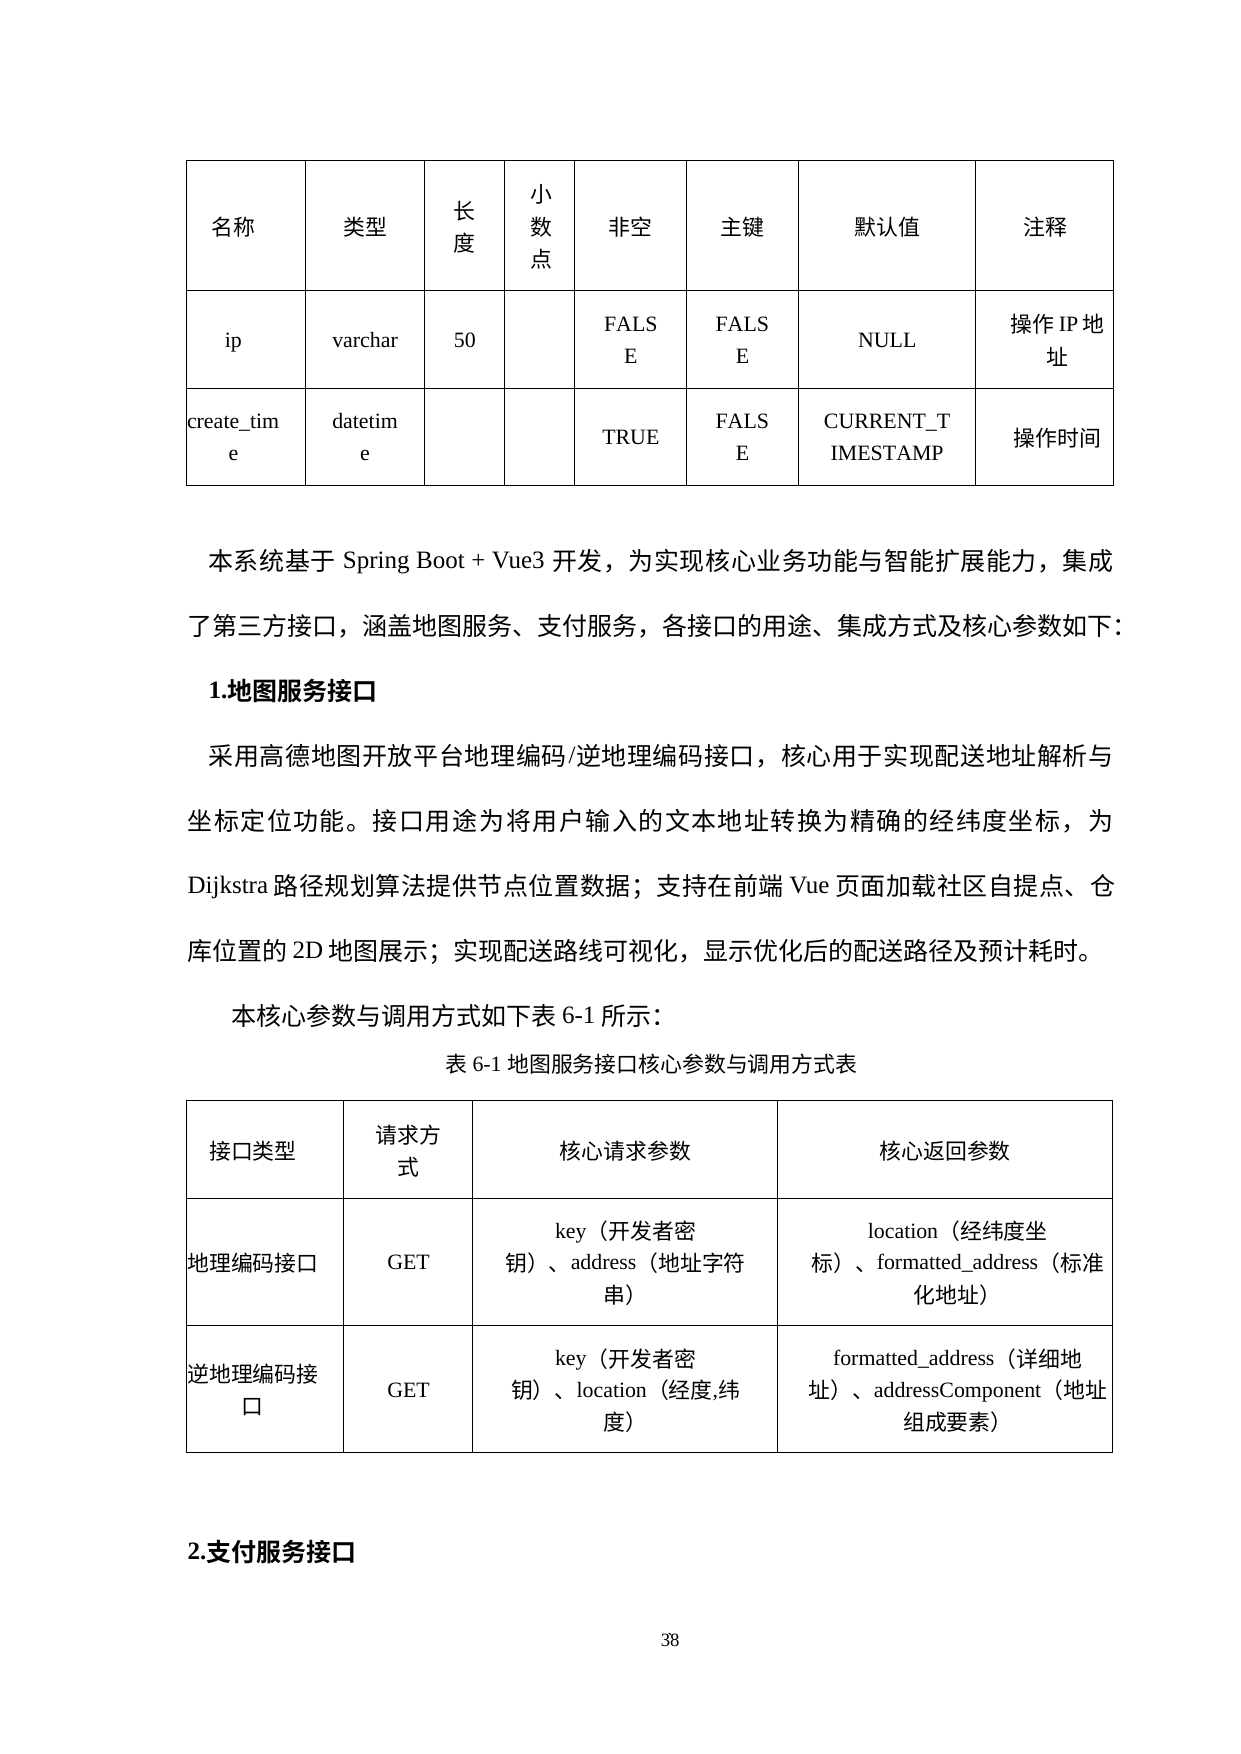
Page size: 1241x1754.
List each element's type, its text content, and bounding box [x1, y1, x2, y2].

table_header 主键 [687, 161, 798, 290]
table_cell GET [344, 1326, 472, 1452]
table_cell key（开发者密钥）、address（地址字符串） [473, 1199, 777, 1325]
text 2.支付服务接口 [187, 1518, 1115, 1583]
table_cell FALSE [687, 291, 798, 387]
table_cell 50 [425, 291, 504, 387]
table_cell create_time [187, 389, 305, 485]
table_cell NULL [799, 291, 975, 387]
text 表 6-1 地图服务接口核心参数与调用方式表 [187, 1047, 1115, 1079]
table_header 类型 [306, 161, 424, 290]
table_header 默认值 [799, 161, 975, 290]
table_header 注释 [976, 161, 1113, 290]
table_cell 操作时间 [976, 389, 1113, 485]
text 本核心参数与调用方式如下表 6-1 所示： [187, 982, 1115, 1047]
table_cell FALSE [575, 291, 686, 387]
table_cell [425, 389, 504, 485]
table_cell formatted_address（详细地址）、addressComponent（地址组成要素） [778, 1326, 1112, 1452]
table_header 核心返回参数 [778, 1101, 1112, 1198]
table_cell 逆地理编码接口 [187, 1326, 343, 1452]
table_cell [505, 389, 574, 485]
table_header 请求方式 [344, 1101, 472, 1198]
text 1.地图服务接口 [187, 657, 1115, 722]
table_cell varchar [306, 291, 424, 387]
table_header 长度 [425, 161, 504, 290]
table_cell GET [344, 1199, 472, 1325]
table_header 核心请求参数 [473, 1101, 777, 1198]
table_header 接口类型 [187, 1101, 343, 1198]
table_header 非空 [575, 161, 686, 290]
table_header 名称 [187, 161, 305, 290]
table_cell 操作IP地址 [976, 291, 1113, 387]
table_cell key（开发者密钥）、location（经度,纬度） [473, 1326, 777, 1452]
table_cell location（经纬度坐标）、formatted_address（标准化地址） [778, 1199, 1112, 1325]
table_cell ip [187, 291, 305, 387]
table_cell FALSE [687, 389, 798, 485]
table_cell CURRENT_TIMESTAMP [799, 389, 975, 485]
table_cell TRUE [575, 389, 686, 485]
table_cell datetime [306, 389, 424, 485]
table_cell [505, 291, 574, 387]
table_header 小数点 [505, 161, 574, 290]
text 采用高德地图开放平台地理编码/逆地理编码接口，核心用于实现配送地址解析与坐标定位功能。接口用途为将用户输入的文本地址转换为精确的经纬度坐标，为Dijkstra路径规划算法提供节点位置数据；支持在前端Vue页面加载社区自提点、仓库位置的2D地图展示；实现配送路线可视化，显示优化后的配送路径及预计耗时。 [187, 722, 1115, 982]
table_cell 地理编码接口 [187, 1199, 343, 1325]
text 本系统基于 Spring Boot + Vue3 开发，为实现核心业务功能与智能扩展能力，集成了第三方接口，涵盖地图服务、支付服务，各接口的用途、集成方式及核心参数如下： [187, 527, 1115, 657]
